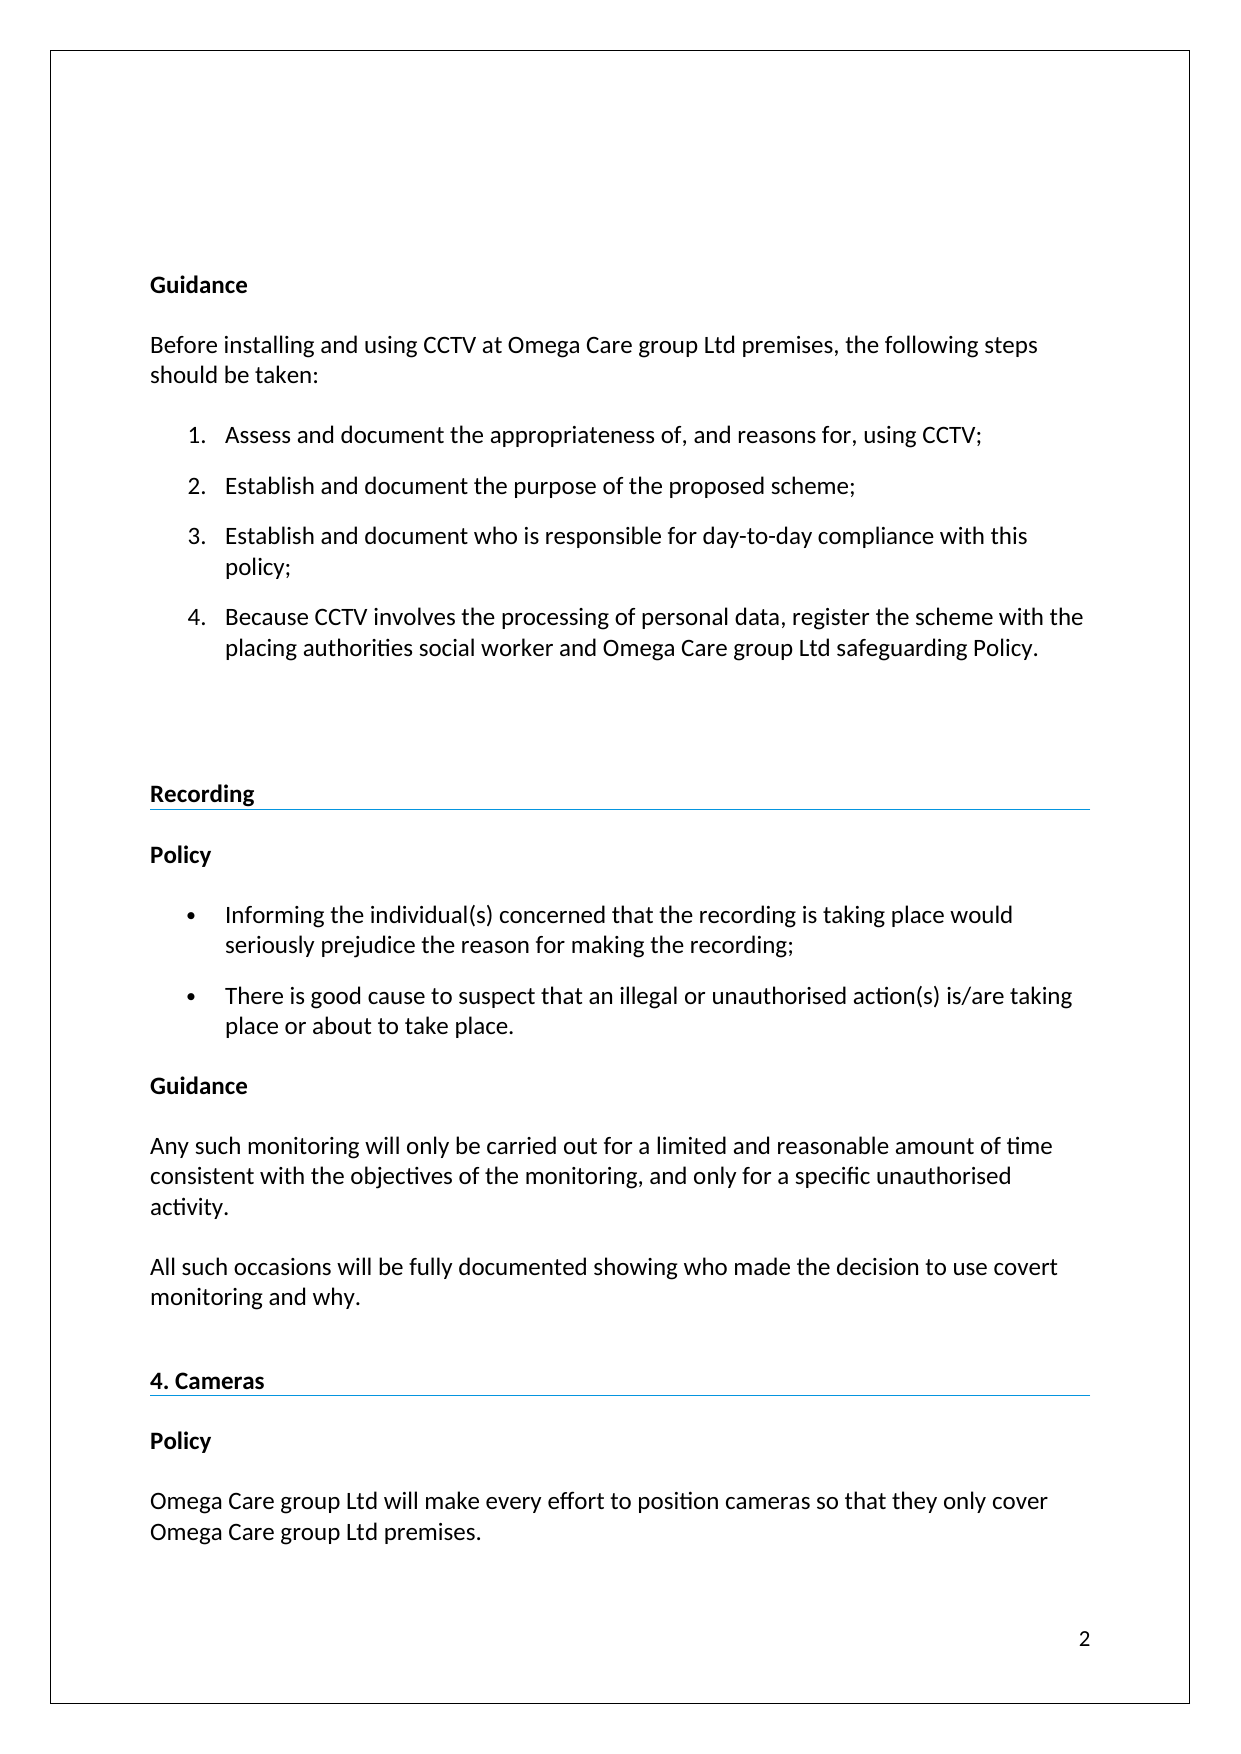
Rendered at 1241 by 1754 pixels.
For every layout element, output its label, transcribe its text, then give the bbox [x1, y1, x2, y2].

subtitle Recording [150, 778, 1090, 809]
subtitle Guidance [150, 1070, 1090, 1101]
text Omega Care group Ltd will make every effort to position cameras so that they only cover Omega Care group Ltd premises. [150, 1485, 1090, 1546]
list Assess and document the appropriateness of, and reasons for, using CCTV; [187, 419, 1090, 450]
list Establish and document who is responsible for day-to-day compliance with this policy; [187, 520, 1090, 581]
list Because CCTV involves the processing of personal data, register the scheme with the placing authorities social worker and Omega Care group Ltd safeguarding Policy. [187, 601, 1090, 662]
text Any such monitoring will only be carried out for a limited and reasonable amount of time consistent with the objectives of the monitoring, and only for a specific unauthorised activity. [150, 1130, 1090, 1221]
text Before installing and using CCTV at Omega Care group Ltd premises, the following steps should be taken: [150, 329, 1090, 390]
subtitle Policy [150, 839, 1090, 870]
text Guidance [150, 269, 1090, 300]
list There is good cause to suspect that an illegal or unauthorised action(s) is/are taking place or about to take place. [187, 980, 1090, 1041]
subtitle Policy [150, 1426, 1090, 1456]
subtitle 4. Cameras [150, 1341, 1090, 1395]
list Informing the individual(s) concerned that the recording is taking place would seriously prejudice the reason for making the recording; [187, 899, 1090, 960]
text All such occasions will be fully documented showing who made the decision to use covert monitoring and why. [150, 1251, 1090, 1312]
list Establish and document the purpose of the proposed scheme; [187, 470, 1090, 500]
